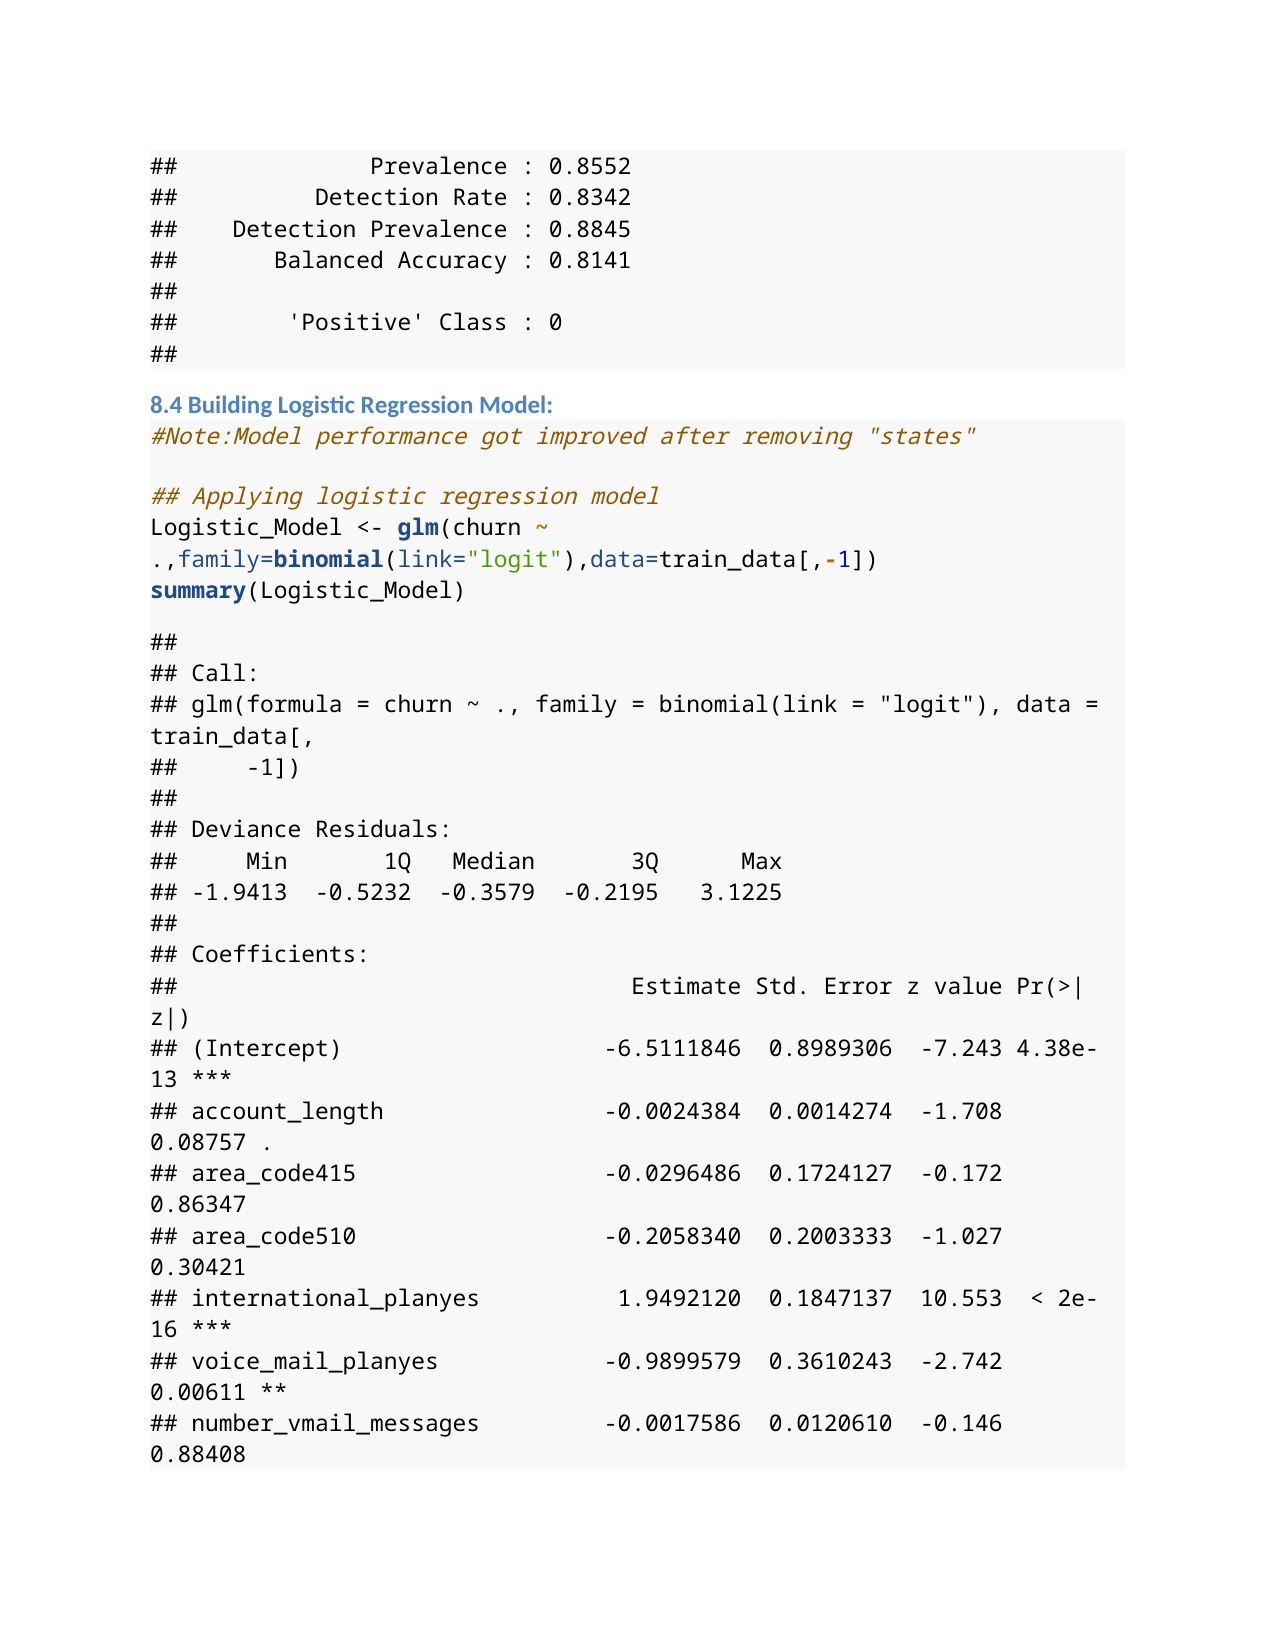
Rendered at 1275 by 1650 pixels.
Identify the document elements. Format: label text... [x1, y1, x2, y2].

text #Note:Model performance got improved after removing "states" ## Applying logistic regression model Logistic_Model <- glm(churn ~ .,family=binomial(link="logit"),data=train_data[,-1]) summary(Logistic_Model) [150, 420, 1125, 605]
subtitle 8.4 Building Logistic Regression Model: [150, 389, 1125, 420]
